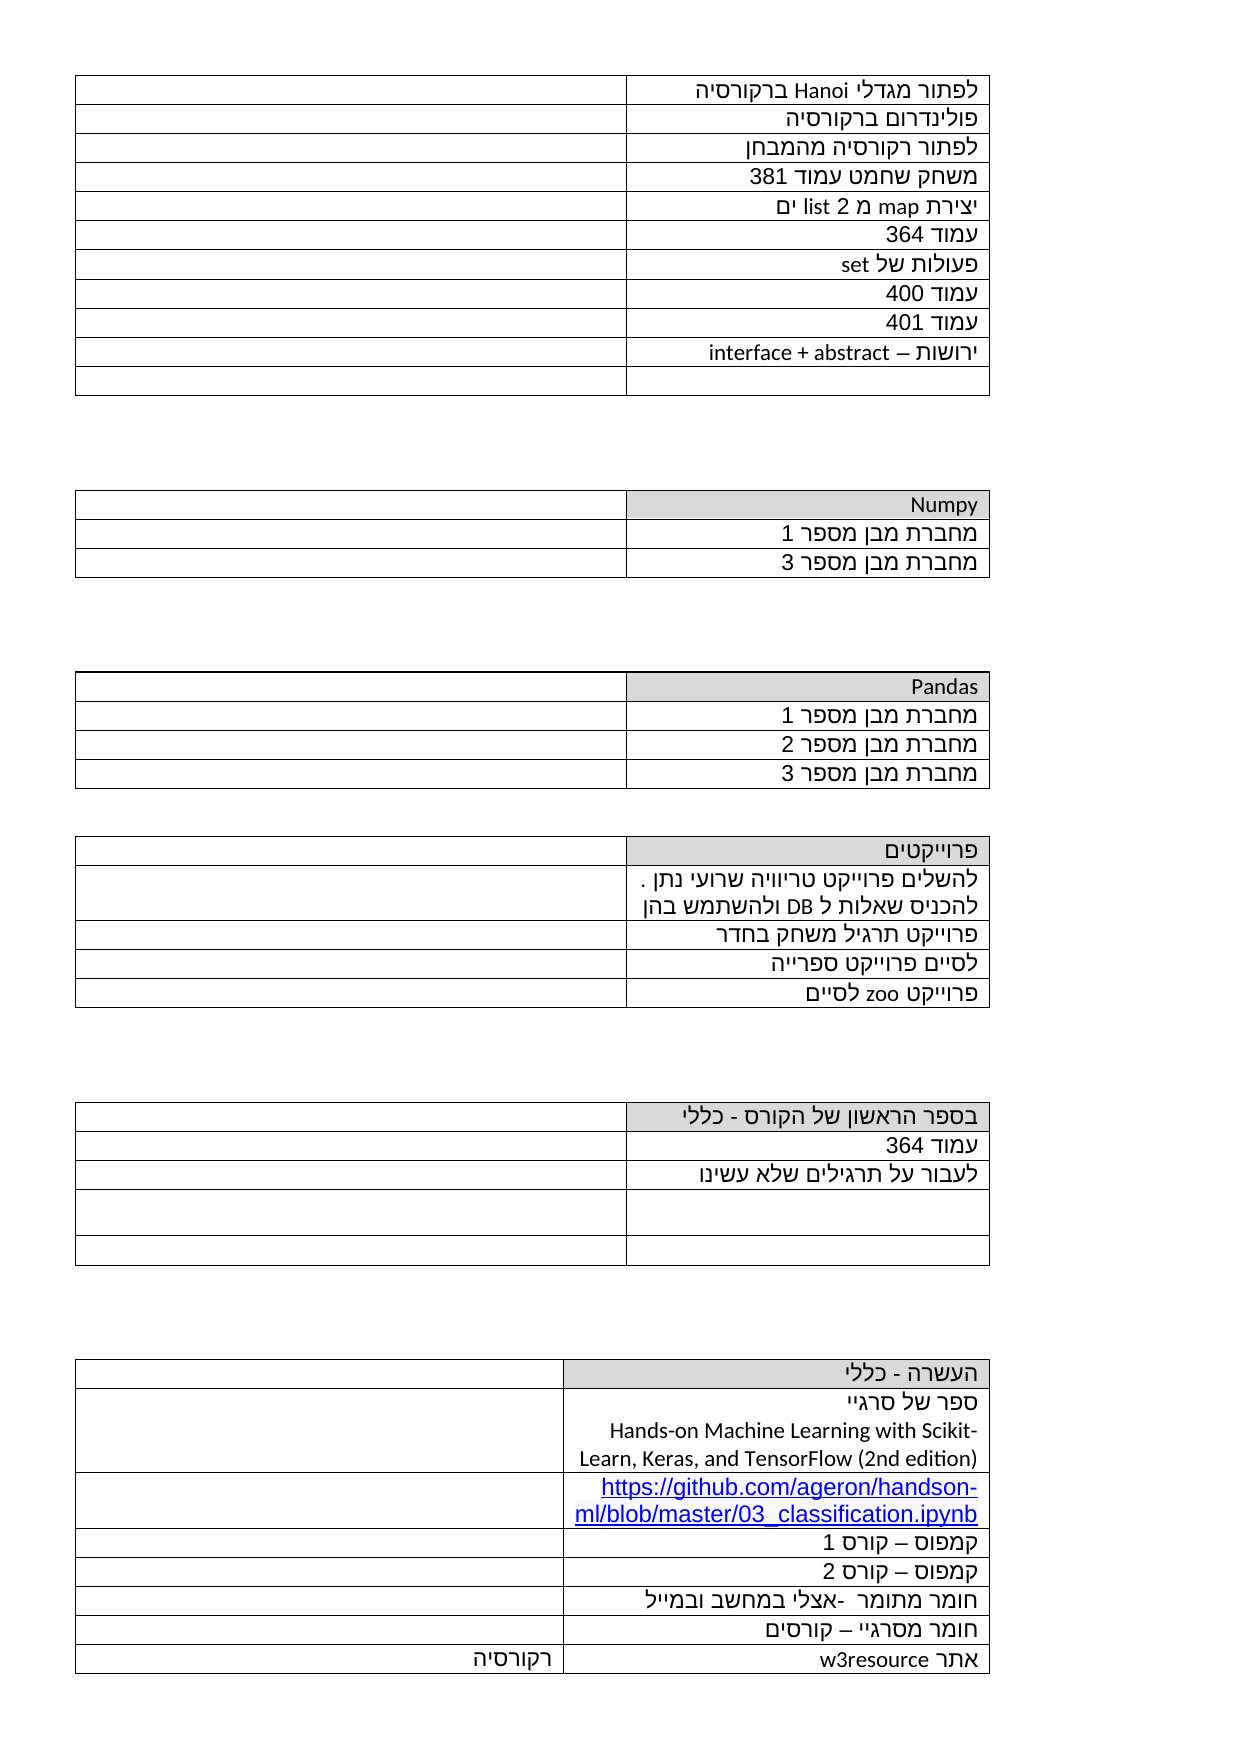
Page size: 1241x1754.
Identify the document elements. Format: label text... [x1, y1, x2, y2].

table_cell לסיים פרוייקט ספרייה [627, 950, 989, 978]
table_cell מחברת מבן מספר 3 [627, 549, 989, 577]
table_cell יצירת map מ 2 list ים [627, 192, 989, 220]
table_cell [76, 250, 626, 278]
table_cell [76, 549, 626, 577]
table_cell ירושות – interface + abstract [627, 338, 989, 366]
table_cell אתר w3resource [564, 1645, 989, 1673]
table_header העשרה - כללי [564, 1360, 989, 1388]
table_header [76, 491, 626, 518]
table_cell [76, 1161, 626, 1189]
table_cell [76, 163, 626, 191]
table_header [76, 837, 626, 865]
table_cell מחברת מבן מספר 3 [627, 760, 989, 788]
table_cell [76, 367, 626, 395]
table_cell [76, 1587, 563, 1615]
table_cell פרוייקט תרגיל משחק בחדר [627, 921, 989, 949]
table_cell [76, 105, 626, 133]
table_cell [76, 76, 626, 104]
table_cell רקורסיה עצים בינארים אתגרים [76, 1645, 563, 1673]
table_cell [76, 979, 626, 1007]
table_cell [76, 1190, 626, 1235]
table_cell עמוד 364 [627, 221, 989, 249]
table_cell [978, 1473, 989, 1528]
table_cell עמוד 364 [627, 1132, 989, 1160]
table_cell חומר מתומר -אצלי במחשב ובמייל [564, 1587, 989, 1615]
table_cell [627, 1190, 989, 1235]
table_cell עמוד 401 [627, 309, 989, 337]
table_cell [76, 134, 626, 162]
table_cell משחק שחמט עמוד 381 [627, 163, 989, 191]
table_cell [76, 1616, 563, 1644]
table_cell [76, 338, 626, 366]
table_cell [76, 1529, 563, 1557]
table_cell [76, 192, 626, 220]
table_header Numpy [627, 491, 989, 518]
table_cell [76, 760, 626, 788]
table_cell קמפוס – קורס 1 [564, 1529, 989, 1557]
table_header [76, 1360, 563, 1388]
table_cell מחברת מבן מספר 1 [627, 702, 989, 729]
table_header פרוייקטים [627, 837, 989, 865]
table_cell [76, 221, 626, 249]
table_cell [627, 367, 989, 395]
table_cell מחברת מבן מספר 1 [627, 520, 989, 548]
table_cell פולינדרום ברקורסיה [627, 105, 989, 133]
table_header בספר הראשון של הקורס - כללי [627, 1103, 989, 1131]
table_cell חומר מסרגיי – קורסים [564, 1616, 989, 1644]
table_cell [76, 1558, 563, 1586]
table_header Pandas [627, 673, 989, 701]
table_cell עמוד 400 [627, 280, 989, 307]
table_cell [76, 866, 626, 920]
table_cell לפתור מגדלי Hanoi ברקורסיה [627, 76, 989, 104]
table_cell [76, 520, 626, 548]
table_cell [76, 280, 626, 307]
table_cell פעולות של set [627, 250, 989, 278]
table_cell [76, 1389, 563, 1472]
table_cell לפתור רקורסיה מהמבחן [627, 134, 989, 162]
table_cell [627, 1236, 989, 1264]
table_cell [76, 309, 626, 337]
table_cell מחברת מבן מספר 2 [627, 731, 989, 759]
table_cell קמפוס – קורס 2 [564, 1558, 989, 1586]
table_cell ספר של סרגיי Hands-on Machine Learning with Scikit-Learn, Keras, and TensorFlow (2nd edition) [564, 1389, 989, 1472]
table_cell [76, 1132, 626, 1160]
table_cell פרוייקט zoo לסיים [627, 979, 989, 1007]
table_cell [76, 702, 626, 729]
table_cell לעבור על תרגילים שלא עשינו [627, 1161, 989, 1189]
table_header [76, 1103, 626, 1131]
table_cell [76, 731, 626, 759]
table_cell [76, 921, 626, 949]
table_cell [76, 1473, 563, 1528]
table_header [76, 673, 626, 701]
table_cell [76, 950, 626, 978]
table_cell [76, 1236, 626, 1264]
table_cell להשלים פרוייקט טריוויה שרועי נתן . להכניס שאלות ל DB ולהשתמש בהן [627, 866, 989, 920]
